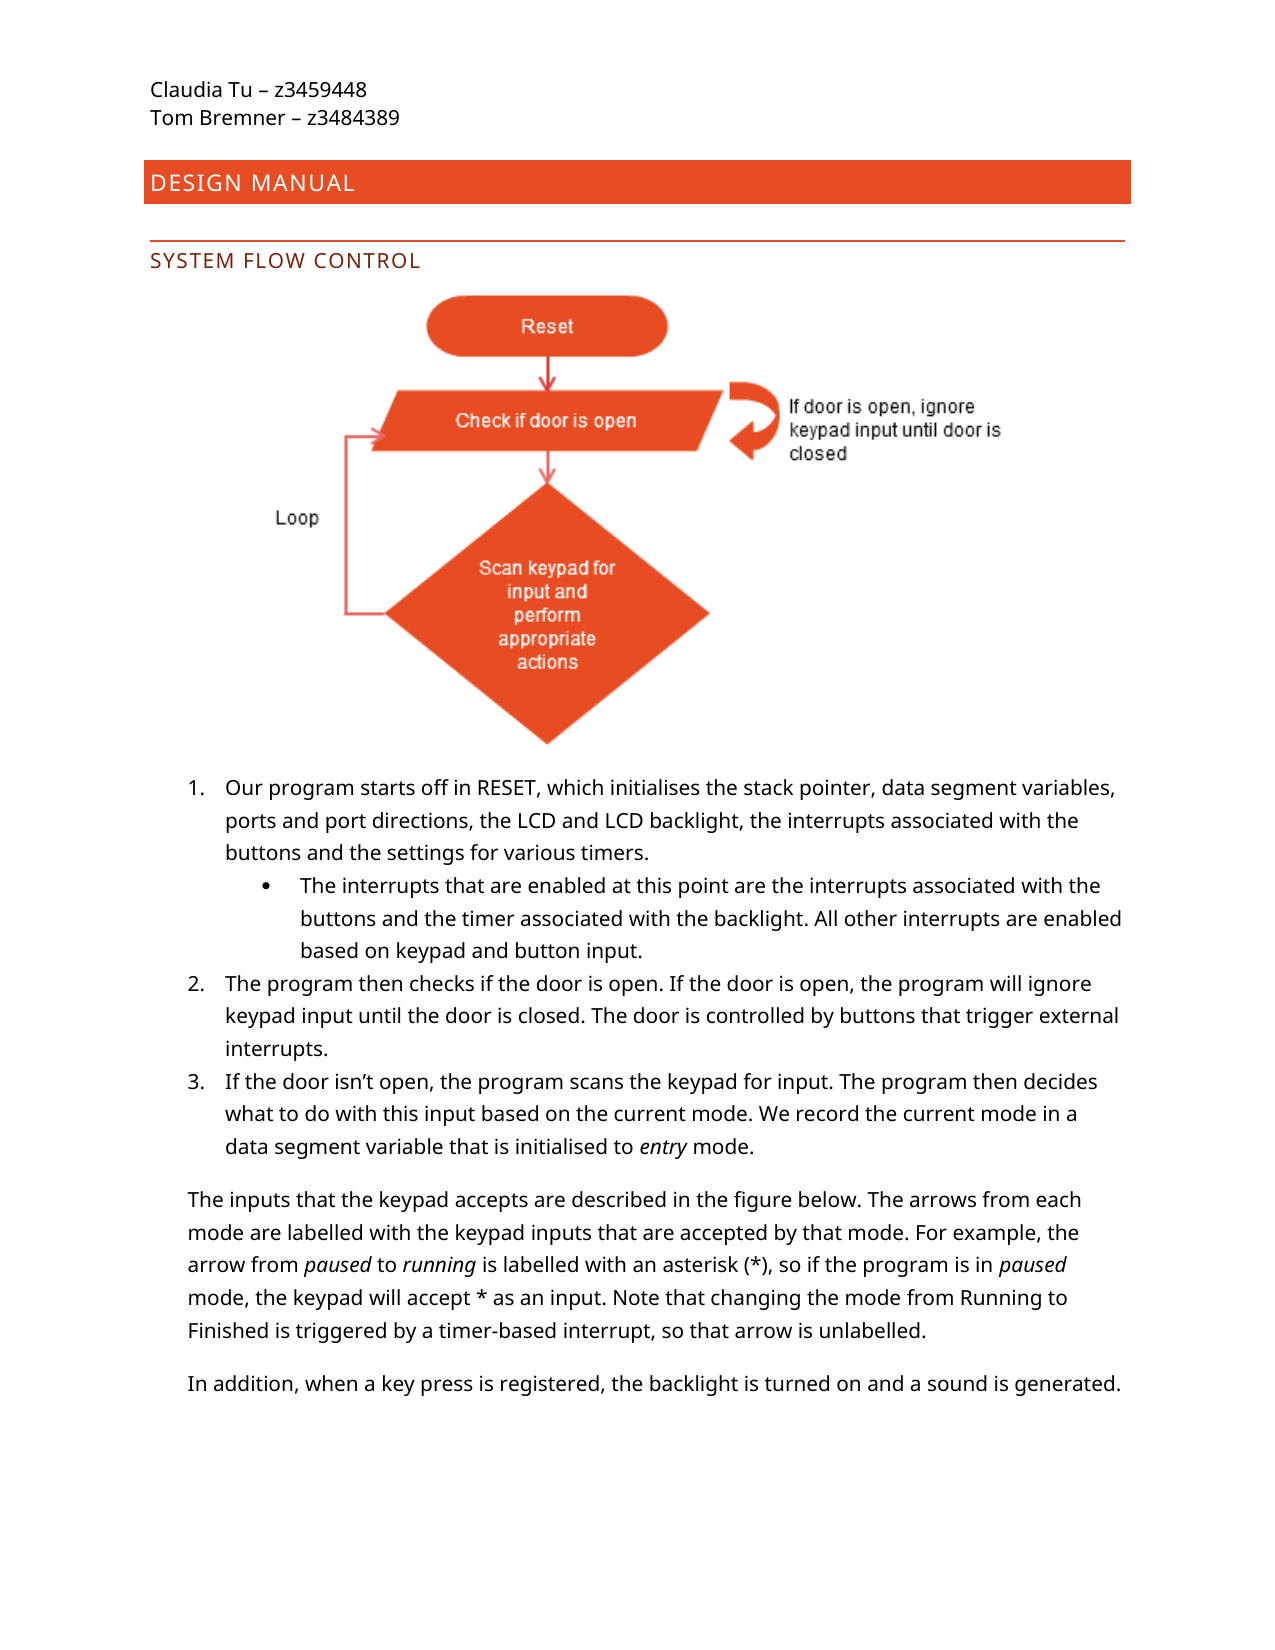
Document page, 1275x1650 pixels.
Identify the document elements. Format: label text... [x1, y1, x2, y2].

list The interrupts that are enabled at this point are the interrupts associated with the buttons and the timer associated with the backlight. All other interrupts are enabled based on keypad and button input. [262, 871, 1125, 965]
list Our program starts off in RESET, which initialises the stack pointer, data segment variables, ports and port directions, the LCD and LCD backlight, the interrupts associated with the buttons and the settings for various timers. [187, 773, 1125, 867]
text In addition, when a key press is registered, the backlight is turned on and a sound is generated. [187, 1369, 1125, 1398]
subtitle System flow Control [150, 242, 1125, 274]
subtitle Design Manual [150, 167, 1125, 198]
text The inputs that the keypad accepts are described in the figure below. The arrows from each mode are labelled with the keypad inputs that are accepted by that mode. For example, the arrow from paused to running is labelled with an asterisk (*), so if the program is in paused mode, the keypad will accept * as an input. Note that changing the mode from Running to Finished is triggered by a timer-based interrupt, so that arrow is unlabelled. [187, 1185, 1125, 1344]
list The program then checks if the door is open. If the door is open, the program will ignore keypad input until the door is closed. The door is controlled by buttons that trigger external interrupts. [187, 969, 1125, 1063]
picture [268, 288, 1007, 749]
list If the door isn’t open, the program scans the keypad for input. The program then decides what to do with this input based on the current mode. We record the current mode in a data segment variable that is initialised to entry mode. [187, 1067, 1125, 1160]
